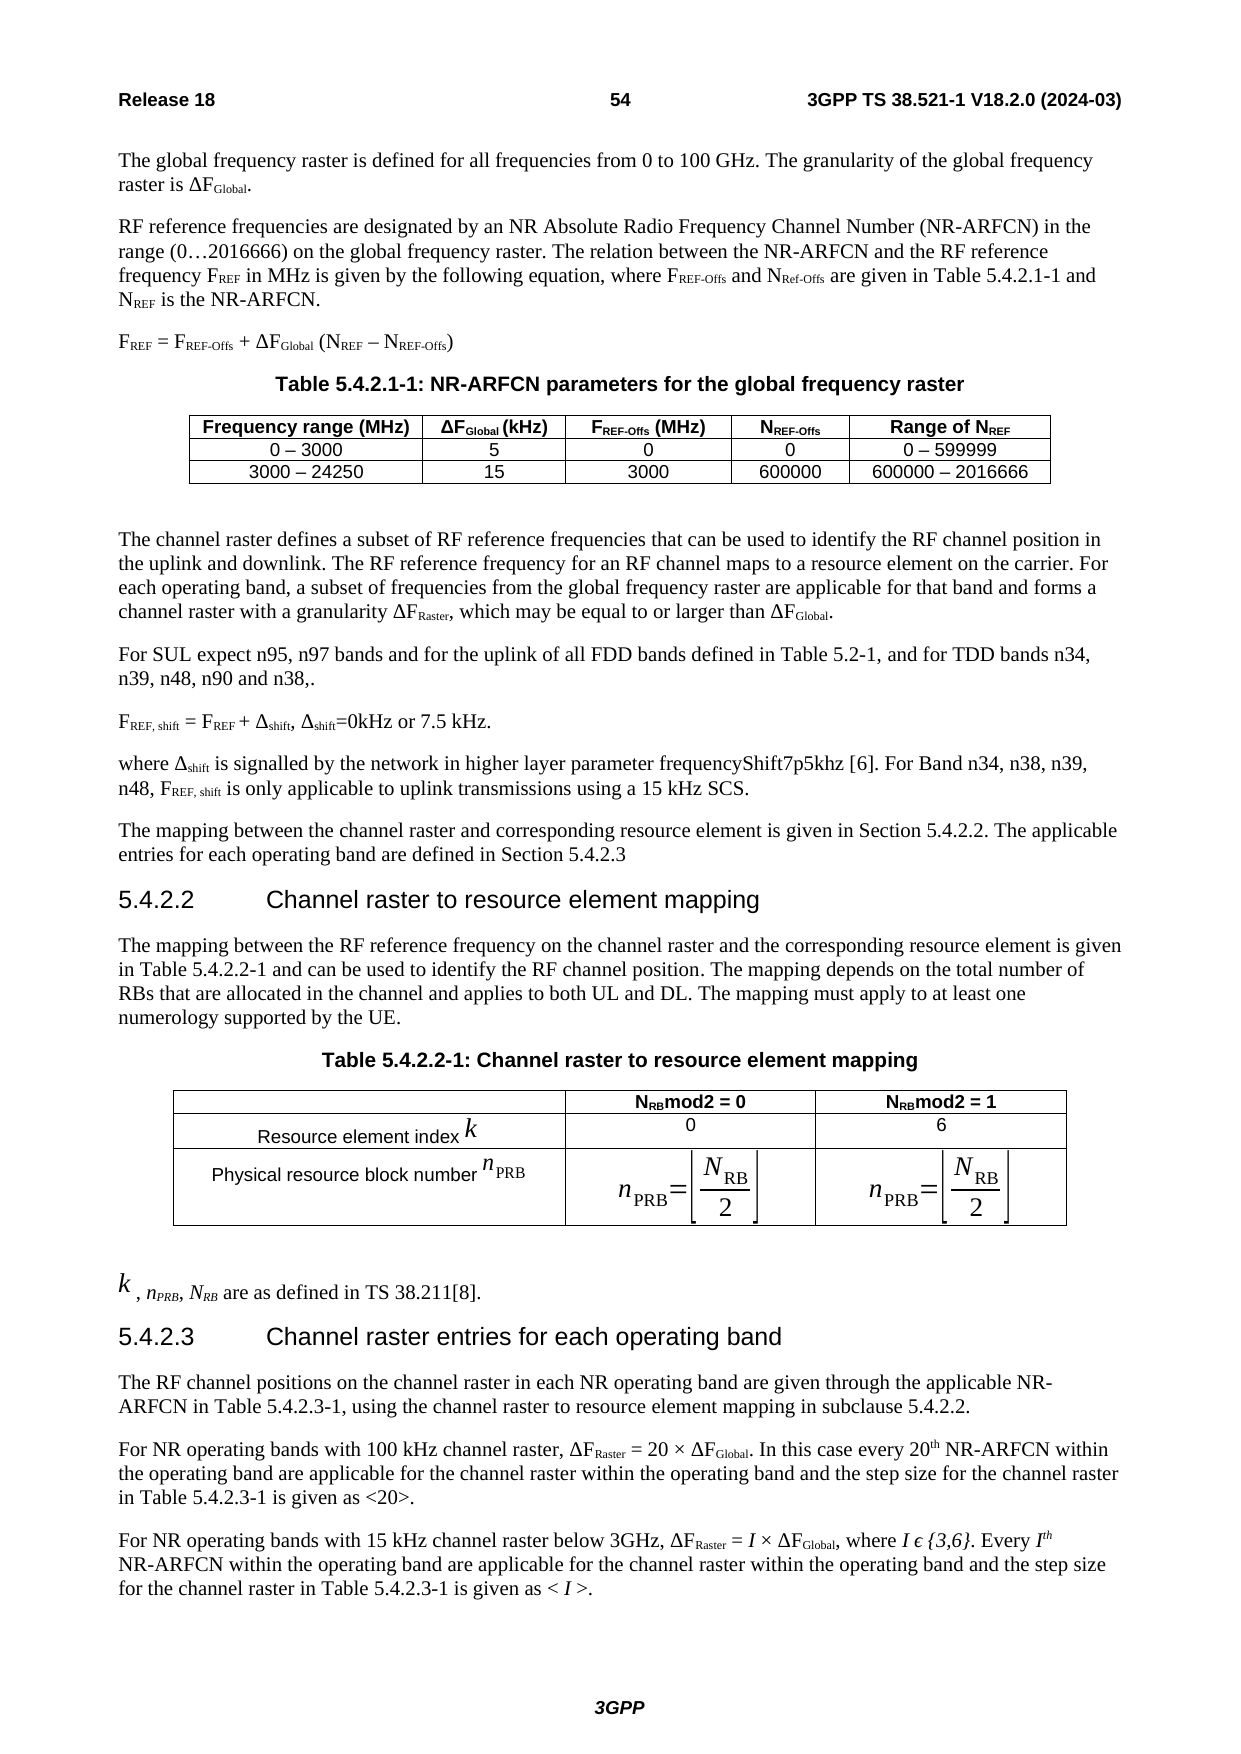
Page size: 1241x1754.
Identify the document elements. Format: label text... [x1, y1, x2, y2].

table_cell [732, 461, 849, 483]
text FREF, shift = FREF + Δshift, Δshift=0kHz or 7.5 kHz. [118, 708, 1122, 733]
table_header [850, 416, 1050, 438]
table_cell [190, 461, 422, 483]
text For NR operating bands with 100 kHz channel raster, ΔFRaster = 20 × ΔFGlobal. In this case every 20th NR-ARFCN within the operating band are applicable for the channel raster within the operating band and the step size for the channel raster in Table 5.4.2.3-1 is given as <20>. [118, 1437, 1122, 1509]
text For NR operating bands with 15 kHz channel raster below 3GHz, ΔFRaster = I × ΔFGlobal, where I ϵ {3,6}. Every Ith NR-ARFCN within the operating band are applicable for the channel raster within the operating band and the step size for the channel raster in Table 5.4.2.3-1 is given as < I >. [118, 1528, 1122, 1600]
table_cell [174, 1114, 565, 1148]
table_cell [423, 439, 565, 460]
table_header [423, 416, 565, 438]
text where Δshift is signalled by the network in higher layer parameter frequencyShift7p5khz [6]. For Band n34, n38, n39, n48, FREF, shift is only applicable to uplink transmissions using a 15 kHz SCS. [118, 751, 1122, 799]
text , nPRB, NRB are as defined in TS 38.211[8]. [118, 1269, 1122, 1304]
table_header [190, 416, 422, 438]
text The channel raster defines a subset of RF reference frequencies that can be used to identify the RF channel position in the uplink and downlink. The RF reference frequency for an RF channel maps to a resource element on the carrier. For each operating band, a subset of frequencies from the global frequency raster are applicable for that band and forms a channel raster with a granularity ΔFRaster, which may be equal to or larger than ΔFGlobal. [118, 527, 1122, 623]
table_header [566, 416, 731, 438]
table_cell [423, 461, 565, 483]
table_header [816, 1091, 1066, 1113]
text The RF channel positions on the channel raster in each NR operating band are given through the applicable NR-ARFCN in Table 5.4.2.3-1, using the channel raster to resource element mapping in subclause 5.4.2.2. [118, 1370, 1122, 1418]
subtitle 5.4.2.2 Channel raster to resource element mapping [118, 885, 1122, 914]
text For SUL expect n95, n97 bands and for the uplink of all FDD bands defined in Table 5.2-1, and for TDD bands n34, n39, n48, n90 and n38,. [118, 642, 1122, 690]
text The mapping between the RF reference frequency on the channel raster and the corresponding resource element is given in Table 5.4.2.2-1 and can be used to identify the RF channel position. The mapping depends on the total number of RBs that are allocated in the channel and applies to both UL and DL. The mapping must apply to at least one numerology supported by the UE. [118, 933, 1122, 1029]
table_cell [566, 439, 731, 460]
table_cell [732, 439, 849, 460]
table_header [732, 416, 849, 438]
text The mapping between the channel raster and corresponding resource element is given in Section 5.4.2.2. The applicable entries for each operating band are defined in Section 5.4.2.3 [118, 818, 1122, 866]
text Table 5.4.2.2-1: Channel raster to resource element mapping [118, 1048, 1122, 1072]
text The global frequency raster is defined for all frequencies from 0 to 100 GHz. The granularity of the global frequency raster is ΔFGlobal. [118, 148, 1122, 196]
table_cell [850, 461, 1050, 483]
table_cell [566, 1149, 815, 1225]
subtitle 5.4.2.3 Channel raster entries for each operating band [118, 1322, 1122, 1351]
text RF reference frequencies are designated by an NR Absolute Radio Frequency Channel Number (NR-ARFCN) in the range (0…2016666) on the global frequency raster. The relation between the NR-ARFCN and the RF reference frequency FREF in MHz is given by the following equation, where FREF-Offs and NRef-Offs are given in Table 5.4.2.1-1 and NREF is the NR-ARFCN. [118, 214, 1122, 311]
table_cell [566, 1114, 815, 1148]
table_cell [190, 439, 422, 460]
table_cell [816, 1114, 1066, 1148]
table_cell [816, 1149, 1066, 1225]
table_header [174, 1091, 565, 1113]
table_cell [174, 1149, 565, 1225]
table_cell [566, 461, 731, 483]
text FREF = FREF-Offs + ΔFGlobal (NREF – NREF-Offs) [118, 329, 1122, 353]
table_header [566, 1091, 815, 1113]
text Table 5.4.2.1-1: NR-ARFCN parameters for the global frequency raster [118, 372, 1122, 396]
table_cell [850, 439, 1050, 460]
